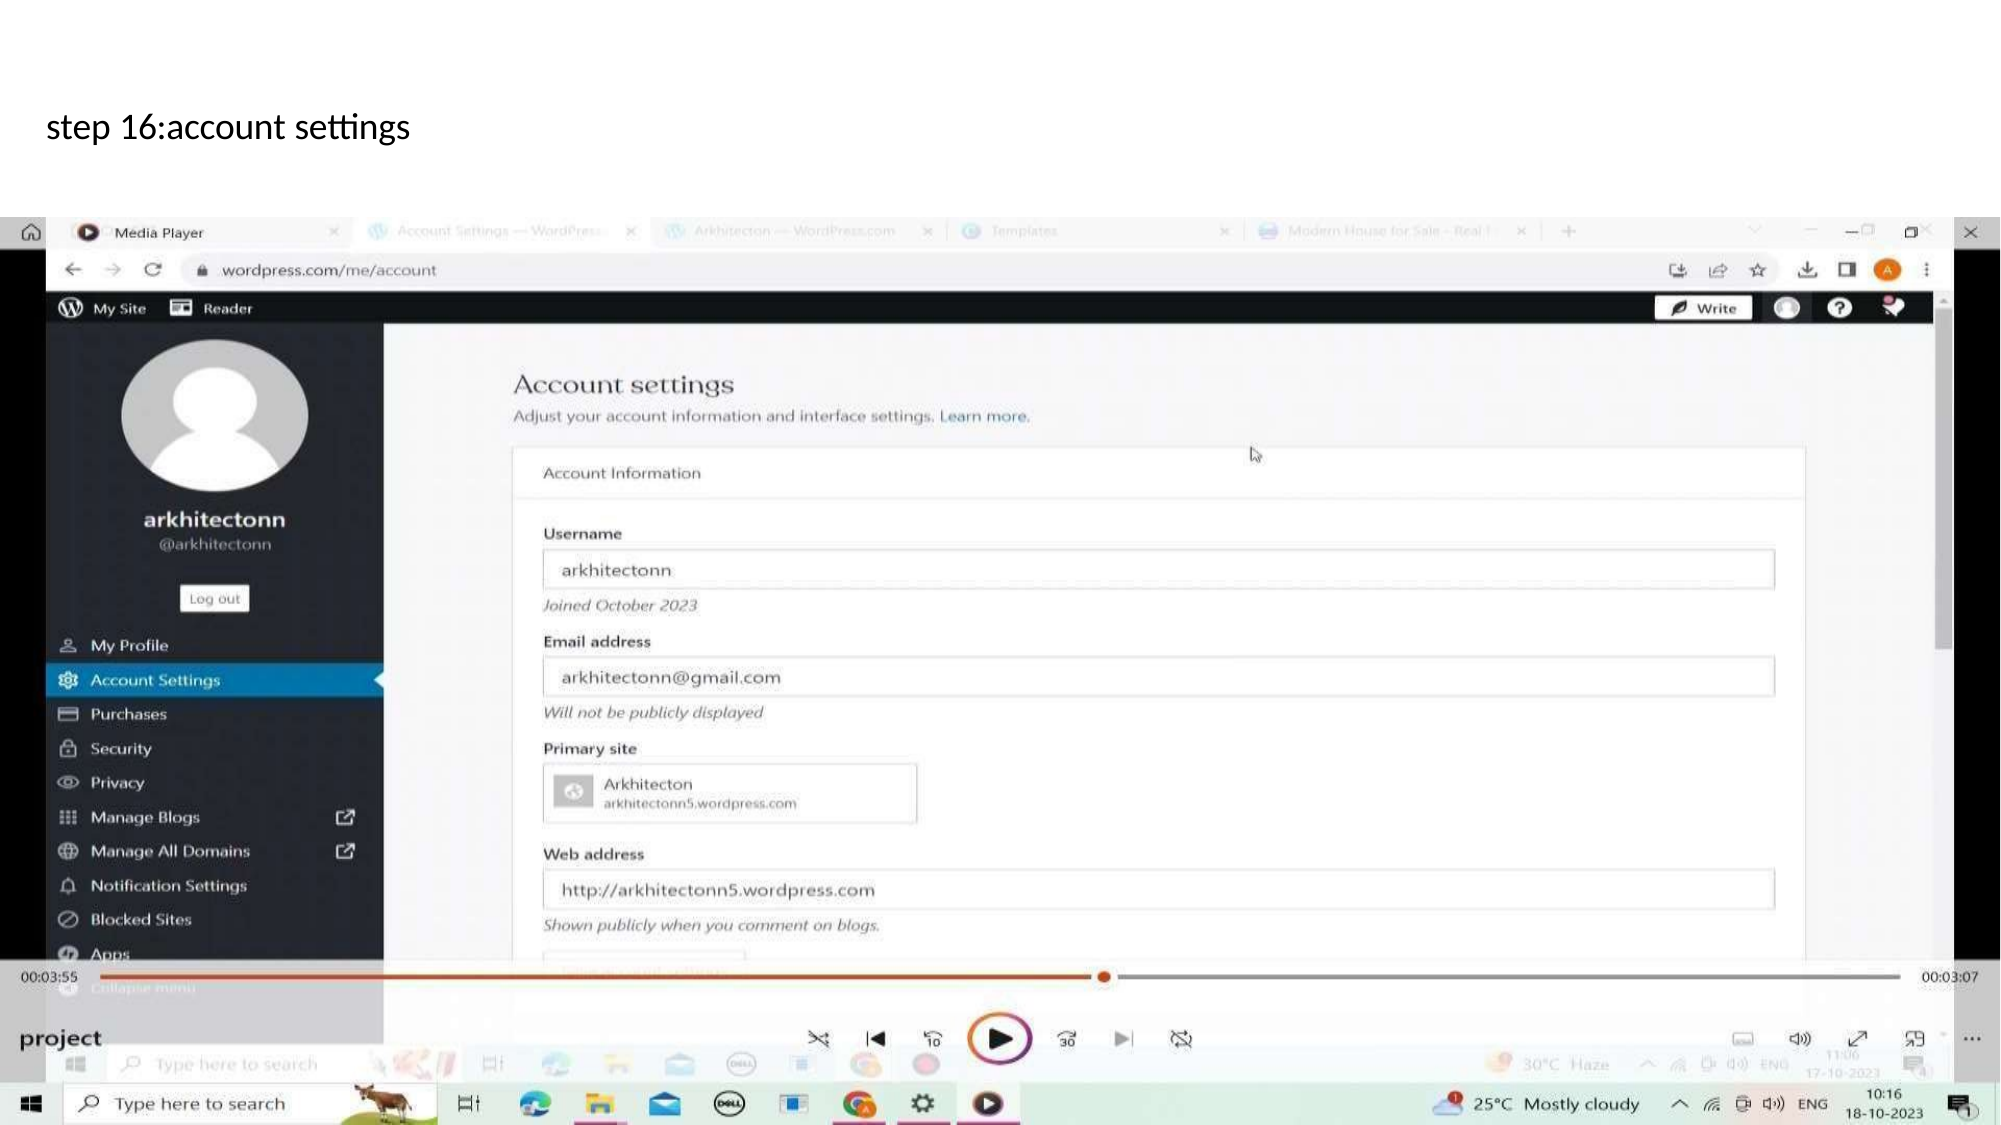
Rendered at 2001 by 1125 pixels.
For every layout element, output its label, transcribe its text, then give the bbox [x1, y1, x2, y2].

text step 16:account settings [46, 103, 2000, 149]
picture [0, 217, 2001, 1125]
